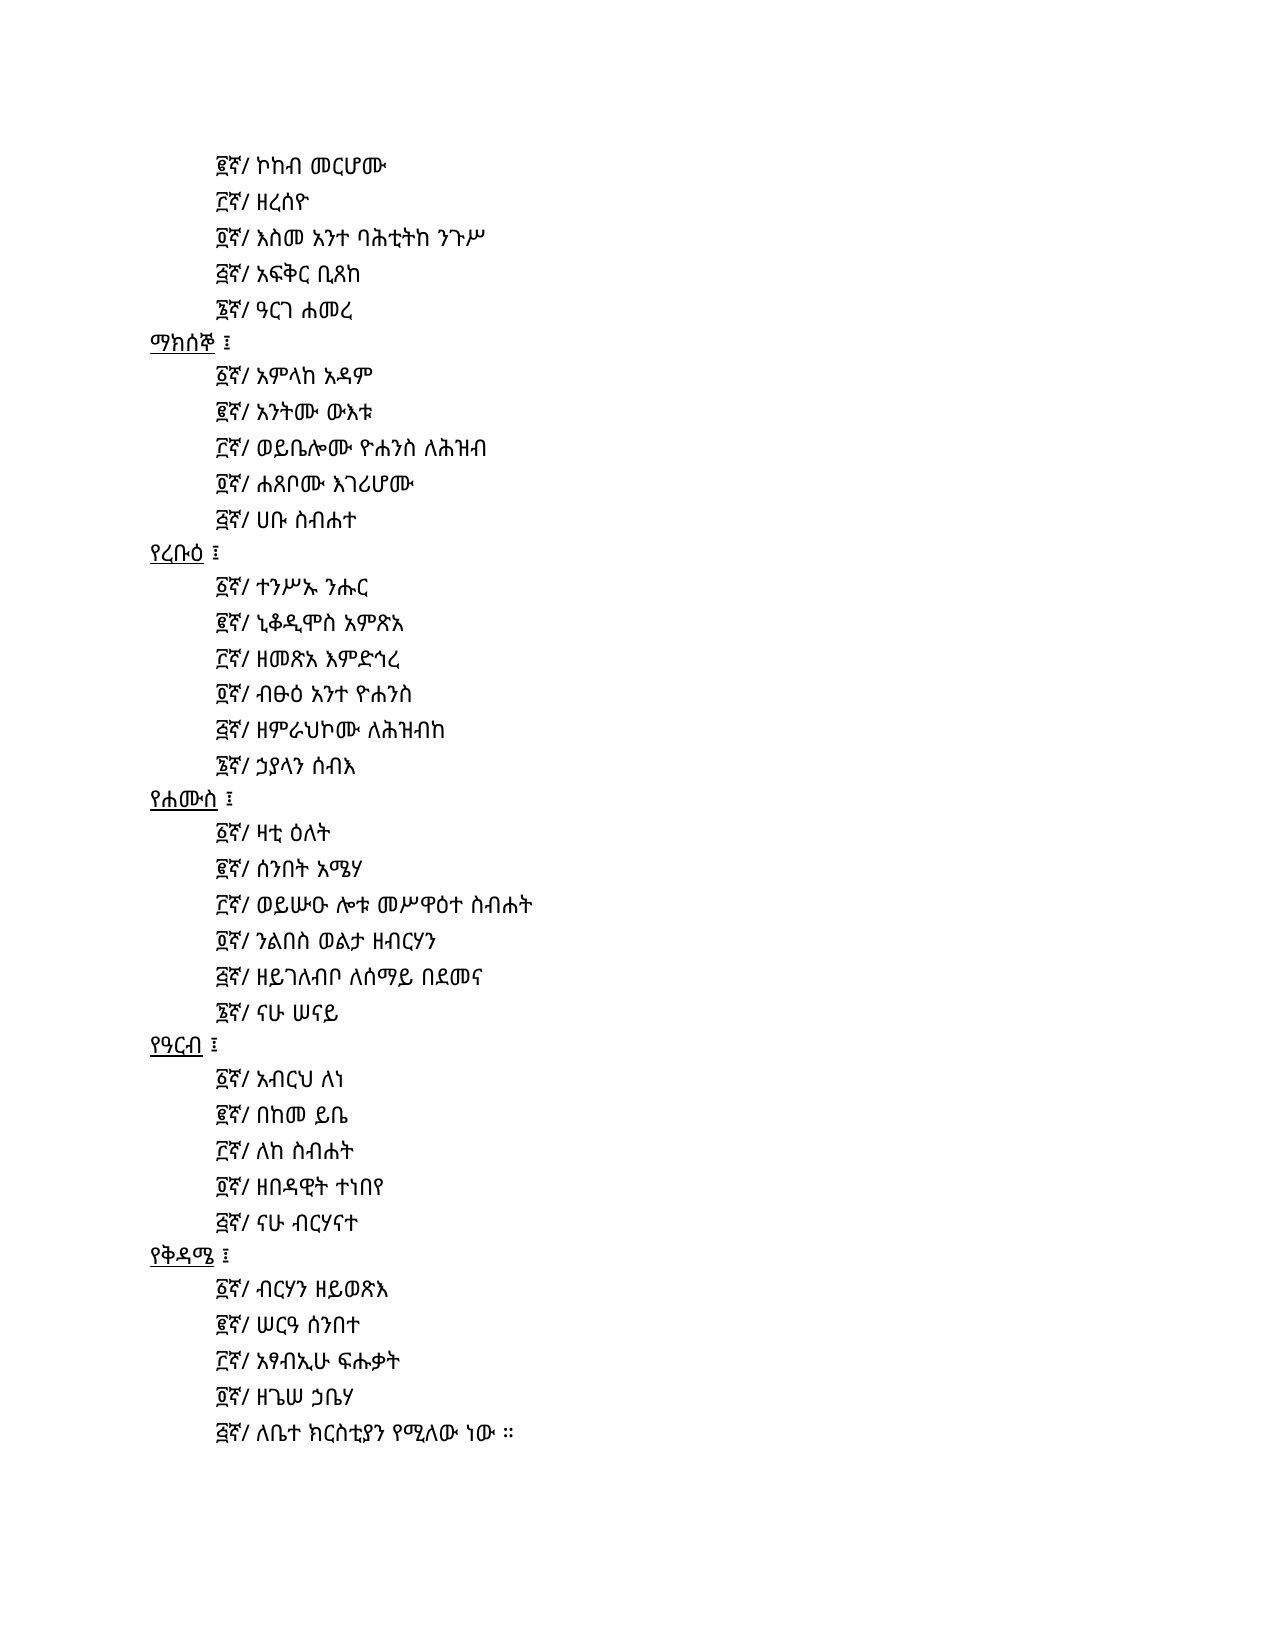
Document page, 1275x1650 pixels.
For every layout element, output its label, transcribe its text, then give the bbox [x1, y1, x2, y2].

text ፩ኛ/ ብርሃን ዘይወጽእ [150, 1273, 1125, 1305]
text ፭ኛ/ ናሁ ብርሃናተ [150, 1207, 1125, 1238]
text ፮ኛ/ ኃያላን ሰብእ [150, 750, 1125, 782]
text የረቡዕ ፤ [150, 540, 1125, 567]
text ፭ኛ/ ዘምራህኮሙ ለሕዝብከ [150, 714, 1125, 746]
text ፬ኛ/ እስመ አንተ ባሕቲትከ ንጉሥ [150, 222, 1125, 253]
text ፪ኛ/ ኮከብ መርሆሙ [150, 150, 1125, 181]
text ፬ኛ/ ሐጸቦሙ እገሪሆሙ [150, 468, 1125, 499]
text ፫ኛ/ ወይቤሎሙ ዮሐንስ ለሕዝብ [150, 432, 1125, 463]
text ፩ኛ/ አብርህ ለነ [150, 1063, 1125, 1094]
text ፫ኛ/ ዘረሰዮ [150, 186, 1125, 217]
text ፬ኛ/ ብፁዕ አንተ ዮሐንስ [150, 678, 1125, 710]
text ፭ኛ/ ሀቡ ስብሐተ [150, 504, 1125, 535]
text ፪ኛ/ ኒቆዲሞስ አምጽአ [150, 607, 1125, 638]
text ፬ኛ/ ዘበዳዊት ተነበየ [150, 1171, 1125, 1202]
text ፩ኛ/ ዛቲ ዕለት [150, 817, 1125, 848]
text ፭ኛ/ ዘይገለብቦ ለሰማይ በደመና [150, 961, 1125, 992]
text ፩ኛ/ ተንሥኡ ንሑር [150, 571, 1125, 602]
text ፪ኛ/ በከመ ይቤ [150, 1099, 1125, 1130]
text ፬ኛ/ ንልበስ ወልታ ዘብርሃን [150, 925, 1125, 956]
text ፪ኛ/ አንትሙ ውእቱ [150, 396, 1125, 427]
text ፪ኛ/ ሰንበት አሜሃ [150, 853, 1125, 884]
text ፫ኛ/ አፃብኢሁ ፍሑቃት [150, 1345, 1125, 1377]
text ፬ኛ/ ዘጌሠ ኃቤሃ [150, 1381, 1125, 1412]
text ፮ኛ/ ናሁ ሠናይ [150, 997, 1125, 1028]
text ፩ኛ/ አምላከ አዳም [150, 360, 1125, 392]
text ፭ኛ/ አፍቅር ቢጸከ [150, 258, 1125, 289]
text የቅዳሜ ፤ [150, 1243, 1125, 1269]
text ፫ኛ/ ለከ ስብሐት [150, 1135, 1125, 1166]
text ፫ኛ/ ዘመጽአ እምድኅረ [150, 642, 1125, 674]
text ፮ኛ/ ዓርገ ሐመረ [150, 294, 1125, 325]
text ፫ኛ/ ወይሡዑ ሎቱ መሥዋዕተ ስብሐት [150, 889, 1125, 920]
text ፪ኛ/ ሠርዓ ሰንበተ [150, 1309, 1125, 1341]
text የሐሙስ ፤ [150, 786, 1125, 813]
text ፭ኛ/ ለቤተ ክርስቲያን የሚለው ነው ። [150, 1417, 1125, 1448]
text የዓርብ ፤ [150, 1032, 1125, 1059]
text ማክሰኞ ፤ [150, 330, 1125, 356]
